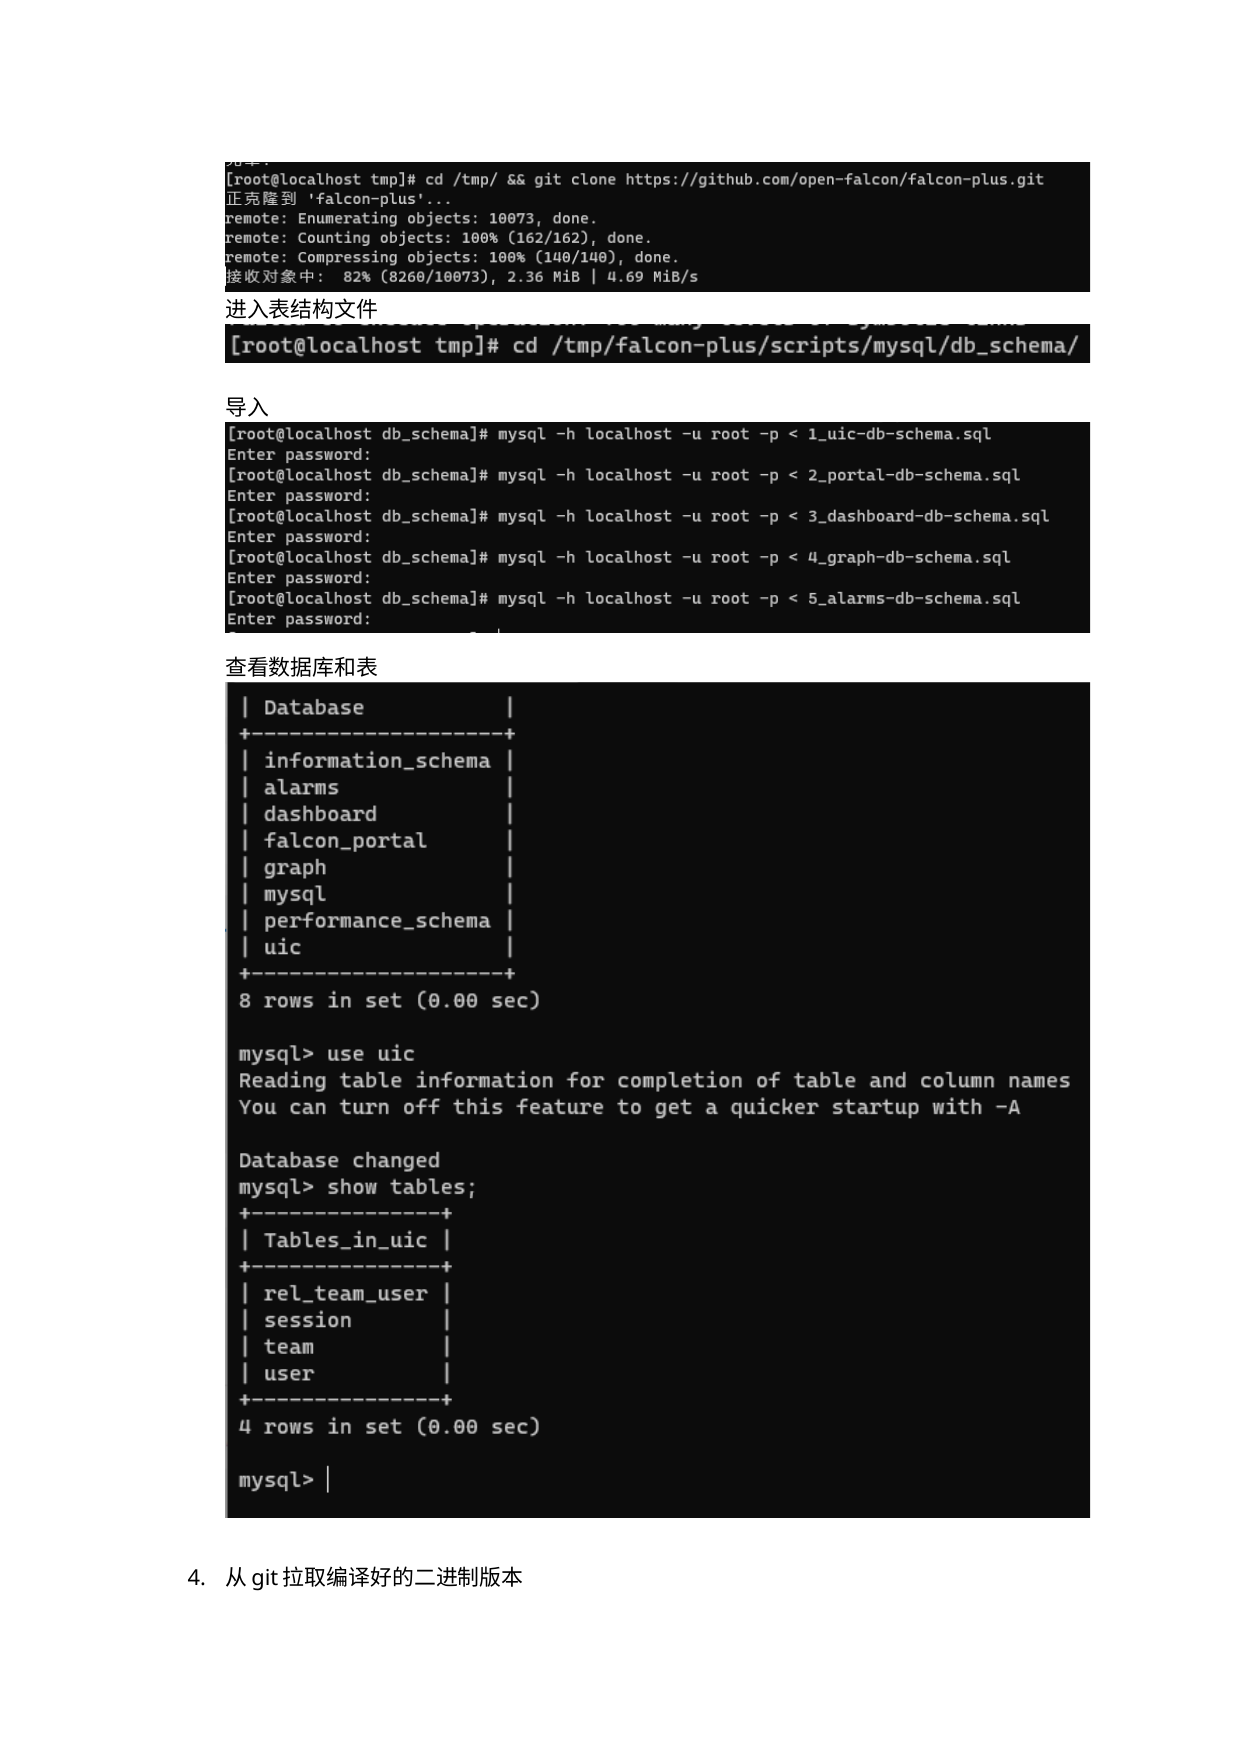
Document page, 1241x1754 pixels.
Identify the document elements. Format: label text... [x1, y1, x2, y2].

picture [225, 422, 1091, 633]
picture [225, 324, 1091, 363]
picture [225, 682, 1091, 1518]
list 进入表结构文件 [225, 292, 1053, 324]
list 从git拉取编译好的二进制版本 [187, 1559, 1053, 1592]
picture [225, 162, 1091, 292]
list 导入 [225, 389, 1053, 422]
list 查看数据库和表 [225, 649, 1053, 682]
